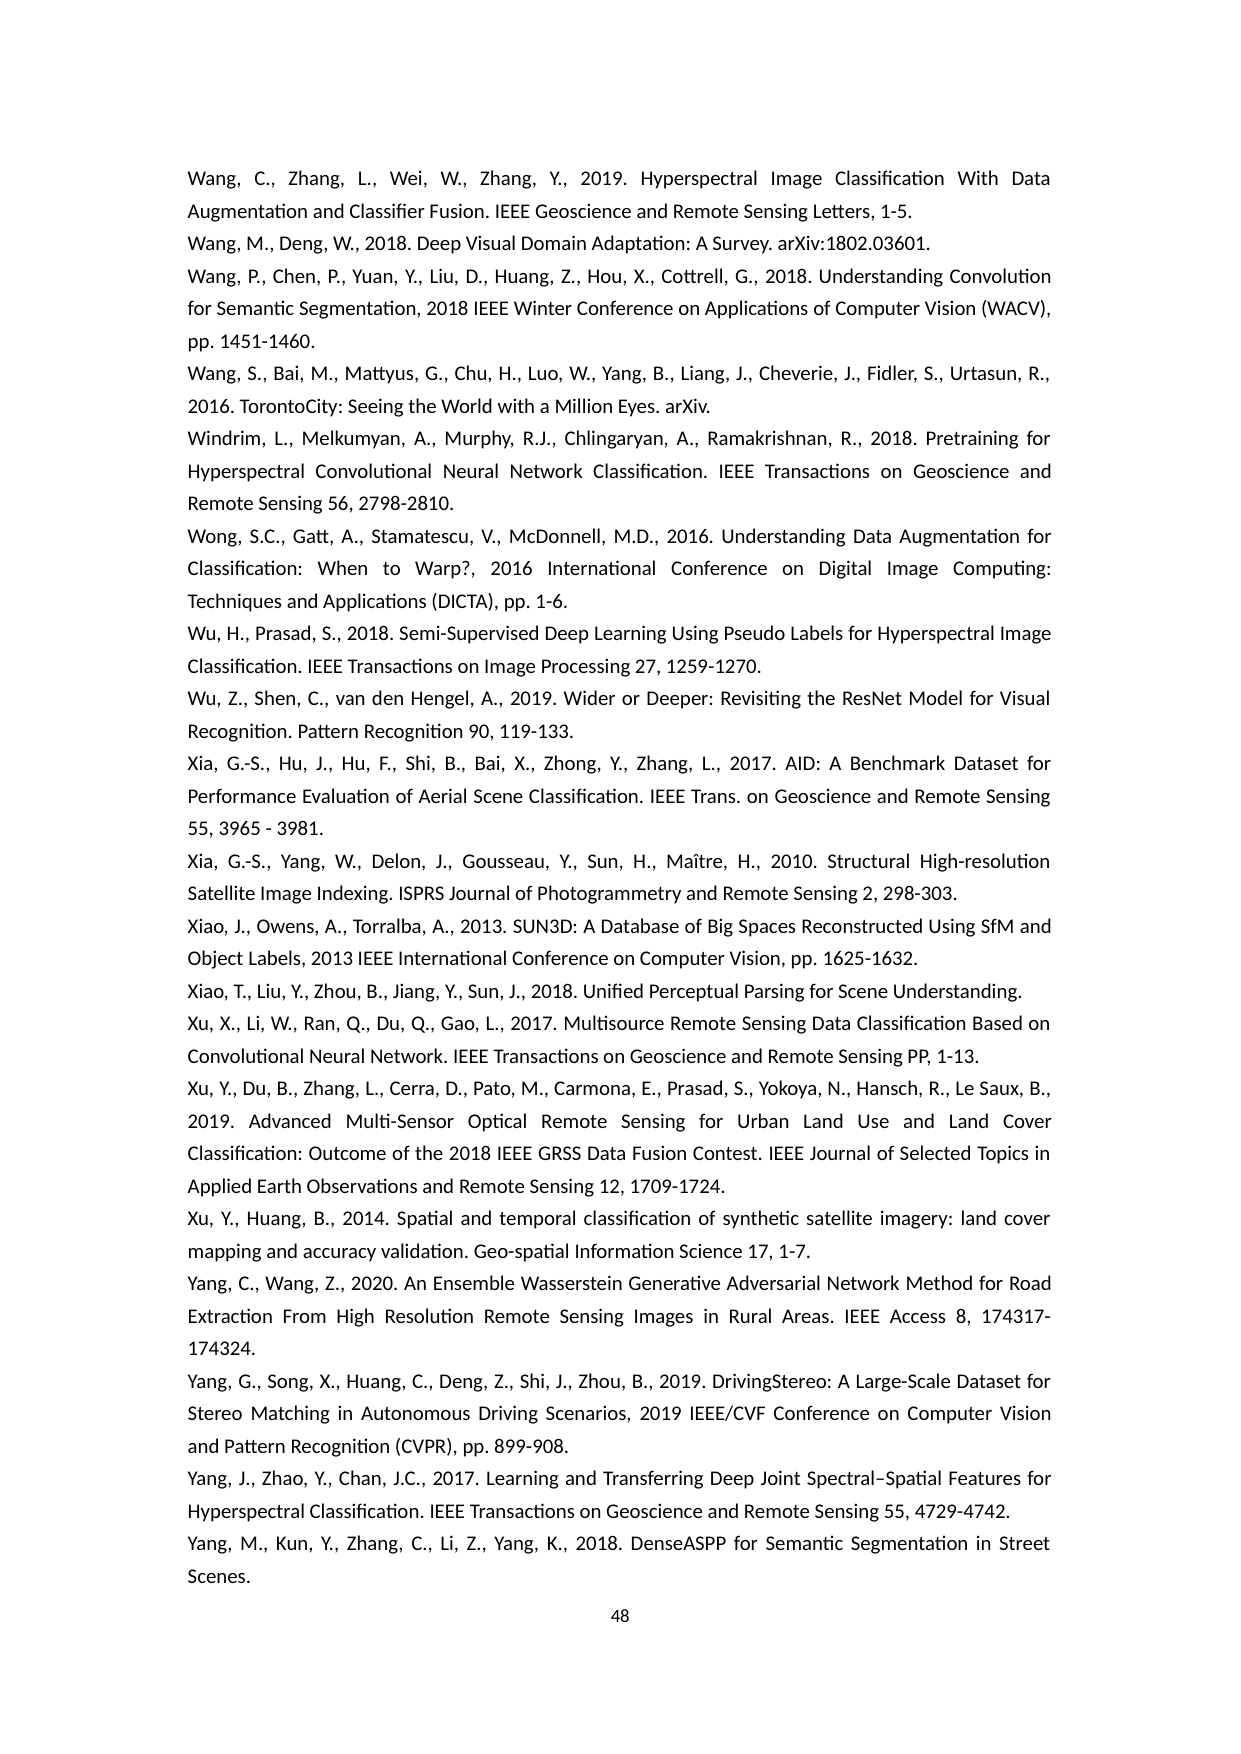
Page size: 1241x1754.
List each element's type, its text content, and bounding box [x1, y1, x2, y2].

text Wu, H., Prasad, S., 2018. Semi-Supervised Deep Learning Using Pseudo Labels for Hyperspectral Image Classification. IEEE Transactions on Image Processing 27, 1259-1270. [187, 617, 1053, 682]
text Xu, Y., Du, B., Zhang, L., Cerra, D., Pato, M., Carmona, E., Prasad, S., Yokoya, N., Hansch, R., Le Saux, B., 2019. Advanced Multi-Sensor Optical Remote Sensing for Urban Land Use and Land Cover Classification: Outcome of the 2018 IEEE GRSS Data Fusion Contest. IEEE Journal of Selected Topics in Applied Earth Observations and Remote Sensing 12, 1709-1724. [187, 1072, 1053, 1202]
text Windrim, L., Melkumyan, A., Murphy, R.J., Chlingaryan, A., Ramakrishnan, R., 2018. Pretraining for Hyperspectral Convolutional Neural Network Classification. IEEE Transactions on Geoscience and Remote Sensing 56, 2798-2810. [187, 422, 1053, 519]
text Xiao, J., Owens, A., Torralba, A., 2013. SUN3D: A Database of Big Spaces Reconstructed Using SfM and Object Labels, 2013 IEEE International Conference on Computer Vision, pp. 1625-1632. [187, 909, 1053, 974]
text Yang, M., Kun, Y., Zhang, C., Li, Z., Yang, K., 2018. DenseASPP for Semantic Segmentation in Street Scenes. [187, 1527, 1053, 1592]
text Xu, Y., Huang, B., 2014. Spatial and temporal classification of synthetic satellite imagery: land cover mapping and accuracy validation. Geo-spatial Information Science 17, 1-7. [187, 1202, 1053, 1267]
text Yang, J., Zhao, Y., Chan, J.C., 2017. Learning and Transferring Deep Joint Spectral–Spatial Features for Hyperspectral Classification. IEEE Transactions on Geoscience and Remote Sensing 55, 4729-4742. [187, 1462, 1053, 1527]
text Wang, C., Zhang, L., Wei, W., Zhang, Y., 2019. Hyperspectral Image Classification With Data Augmentation and Classifier Fusion. IEEE Geoscience and Remote Sensing Letters, 1-5. [187, 162, 1053, 227]
text Xu, X., Li, W., Ran, Q., Du, Q., Gao, L., 2017. Multisource Remote Sensing Data Classification Based on Convolutional Neural Network. IEEE Transactions on Geoscience and Remote Sensing PP, 1-13. [187, 1007, 1053, 1072]
text Wong, S.C., Gatt, A., Stamatescu, V., McDonnell, M.D., 2016. Understanding Data Augmentation for Classification: When to Warp?, 2016 International Conference on Digital Image Computing: Techniques and Applications (DICTA), pp. 1-6. [187, 519, 1053, 617]
text Yang, G., Song, X., Huang, C., Deng, Z., Shi, J., Zhou, B., 2019. DrivingStereo: A Large-Scale Dataset for Stereo Matching in Autonomous Driving Scenarios, 2019 IEEE/CVF Conference on Computer Vision and Pattern Recognition (CVPR), pp. 899-908. [187, 1364, 1053, 1462]
text Wang, S., Bai, M., Mattyus, G., Chu, H., Luo, W., Yang, B., Liang, J., Cheverie, J., Fidler, S., Urtasun, R., 2016. TorontoCity: Seeing the World with a Million Eyes. arXiv. [187, 357, 1053, 422]
text Wang, M., Deng, W., 2018. Deep Visual Domain Adaptation: A Survey. arXiv:1802.03601. [187, 227, 1053, 259]
text Xia, G.-S., Yang, W., Delon, J., Gousseau, Y., Sun, H., Maître, H., 2010. Structural High-resolution Satellite Image Indexing. ISPRS Journal of Photogrammetry and Remote Sensing 2, 298-303. [187, 844, 1053, 909]
text Xiao, T., Liu, Y., Zhou, B., Jiang, Y., Sun, J., 2018. Unified Perceptual Parsing for Scene Understanding. [187, 974, 1053, 1007]
text Wu, Z., Shen, C., van den Hengel, A., 2019. Wider or Deeper: Revisiting the ResNet Model for Visual Recognition. Pattern Recognition 90, 119-133. [187, 682, 1053, 747]
text Xia, G.-S., Hu, J., Hu, F., Shi, B., Bai, X., Zhong, Y., Zhang, L., 2017. AID: A Benchmark Dataset for Performance Evaluation of Aerial Scene Classification. IEEE Trans. on Geoscience and Remote Sensing 55, 3965 - 3981. [187, 747, 1053, 844]
text Wang, P., Chen, P., Yuan, Y., Liu, D., Huang, Z., Hou, X., Cottrell, G., 2018. Understanding Convolution for Semantic Segmentation, 2018 IEEE Winter Conference on Applications of Computer Vision (WACV), pp. 1451-1460. [187, 259, 1053, 357]
text Yang, C., Wang, Z., 2020. An Ensemble Wasserstein Generative Adversarial Network Method for Road Extraction From High Resolution Remote Sensing Images in Rural Areas. IEEE Access 8, 174317-174324. [187, 1267, 1053, 1364]
